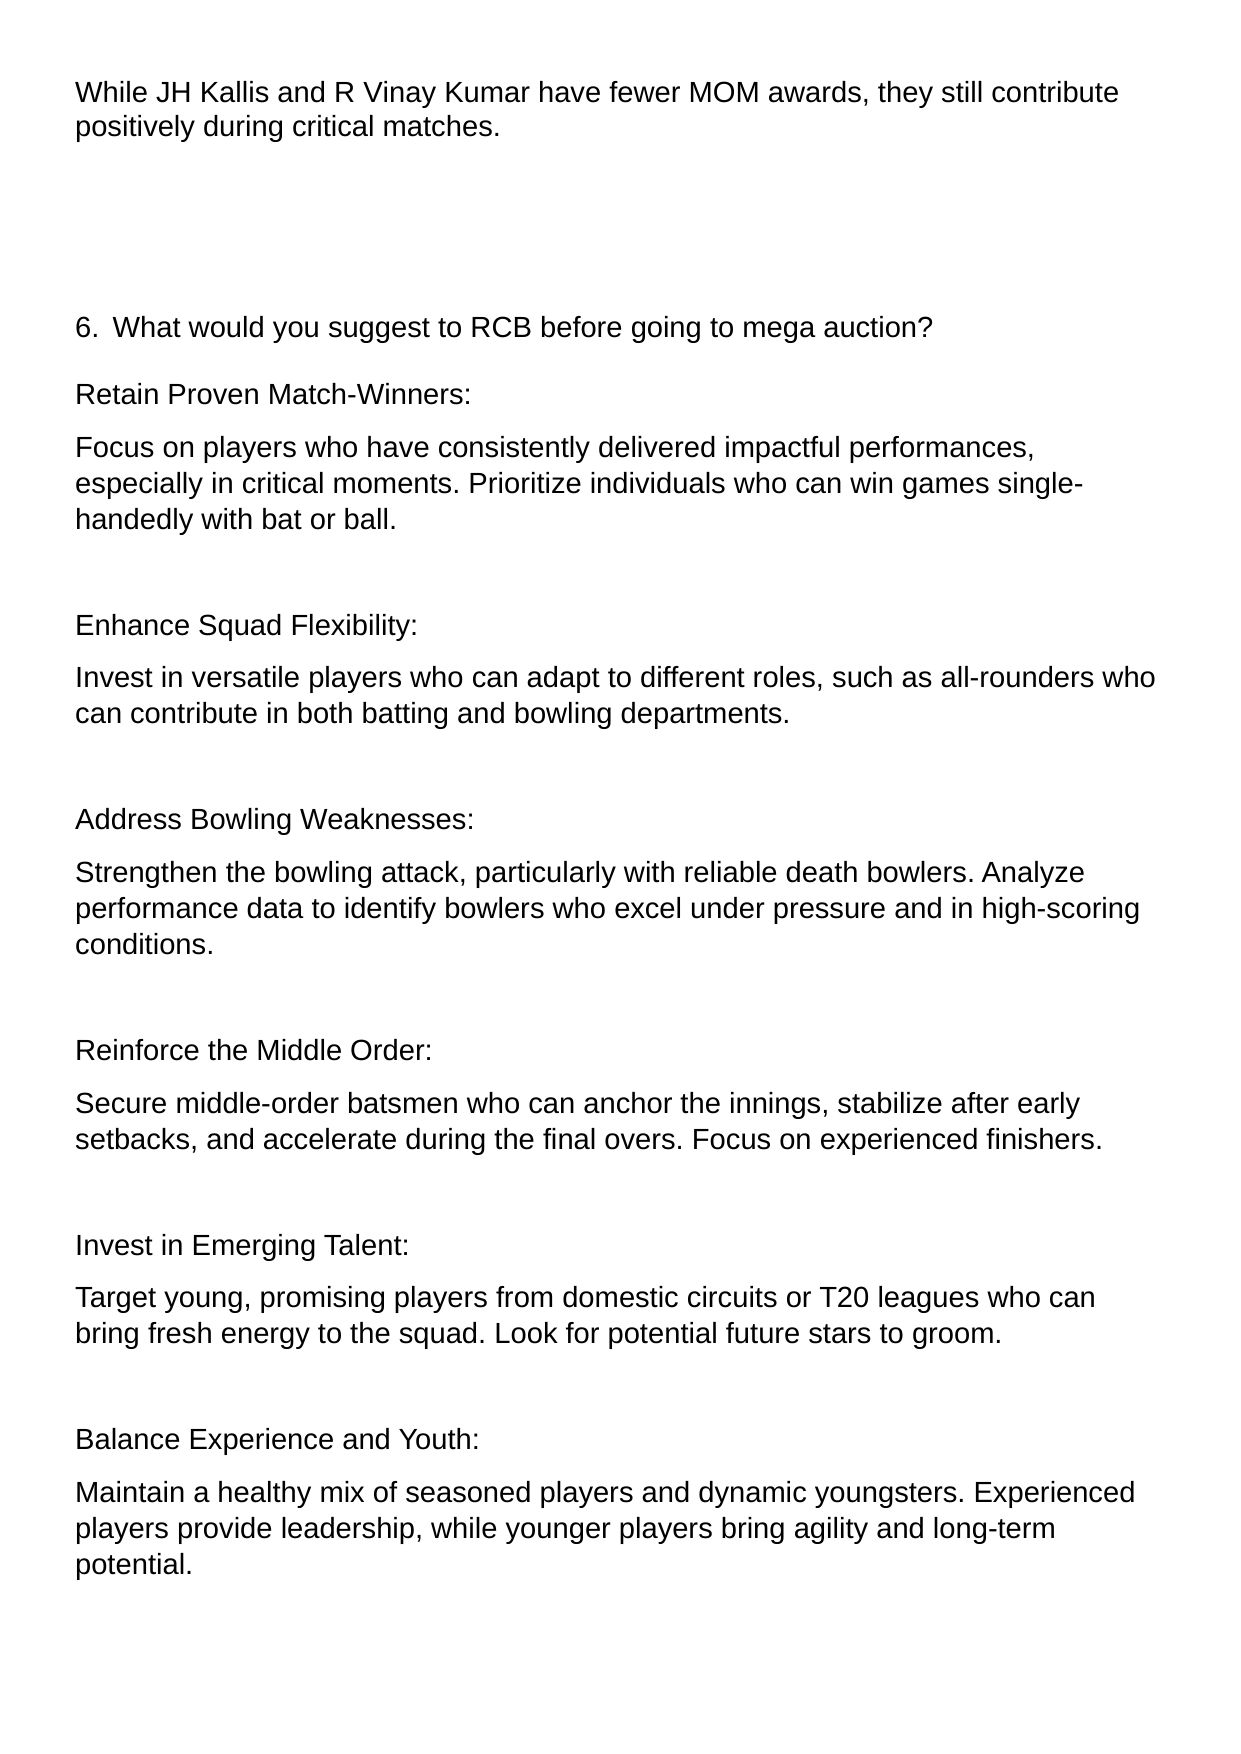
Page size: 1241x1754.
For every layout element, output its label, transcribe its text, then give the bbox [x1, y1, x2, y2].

text While JH Kallis and R Vinay Kumar have fewer MOM awards, they still contribute positively during critical matches. [75, 75, 1165, 142]
text Invest in Emerging Talent: [75, 1227, 1165, 1261]
text Invest in versatile players who can adapt to different roles, such as all-rounders who can contribute in both batting and bowling departments. [75, 660, 1165, 730]
text Address Bowling Weaknesses: [75, 802, 1165, 836]
text Maintain a healthy mix of seasoned players and dynamic youngsters. Experienced players provide leadership, while younger players bring agility and long-term potential. [75, 1475, 1165, 1581]
text Retain Proven Match-Winners: [75, 377, 1165, 410]
text Target young, promising players from domestic circuits or T20 leagues who can bring fresh energy to the squad. Look for potential future stars to groom. [75, 1280, 1165, 1350]
text Secure middle-order batsmen who can anchor the innings, stabilize after early setbacks, and accelerate during the final overs. Focus on experienced finishers. [75, 1086, 1165, 1155]
text Balance Experience and Youth: [75, 1422, 1165, 1456]
text Enhance Squad Flexibility: [75, 608, 1165, 641]
list What would you suggest to RCB before going to mega auction? [75, 310, 1165, 343]
text Strengthen the bowling attack, particularly with reliable death bowlers. Analyze performance data to identify bowlers who excel under pressure and in high-scoring conditions. [75, 855, 1165, 961]
text Focus on players who have consistently delivered impactful performances, especially in critical moments. Prioritize individuals who can win games single-handedly with bat or ball. [75, 430, 1165, 536]
text Reinforce the Middle Order: [75, 1033, 1165, 1066]
